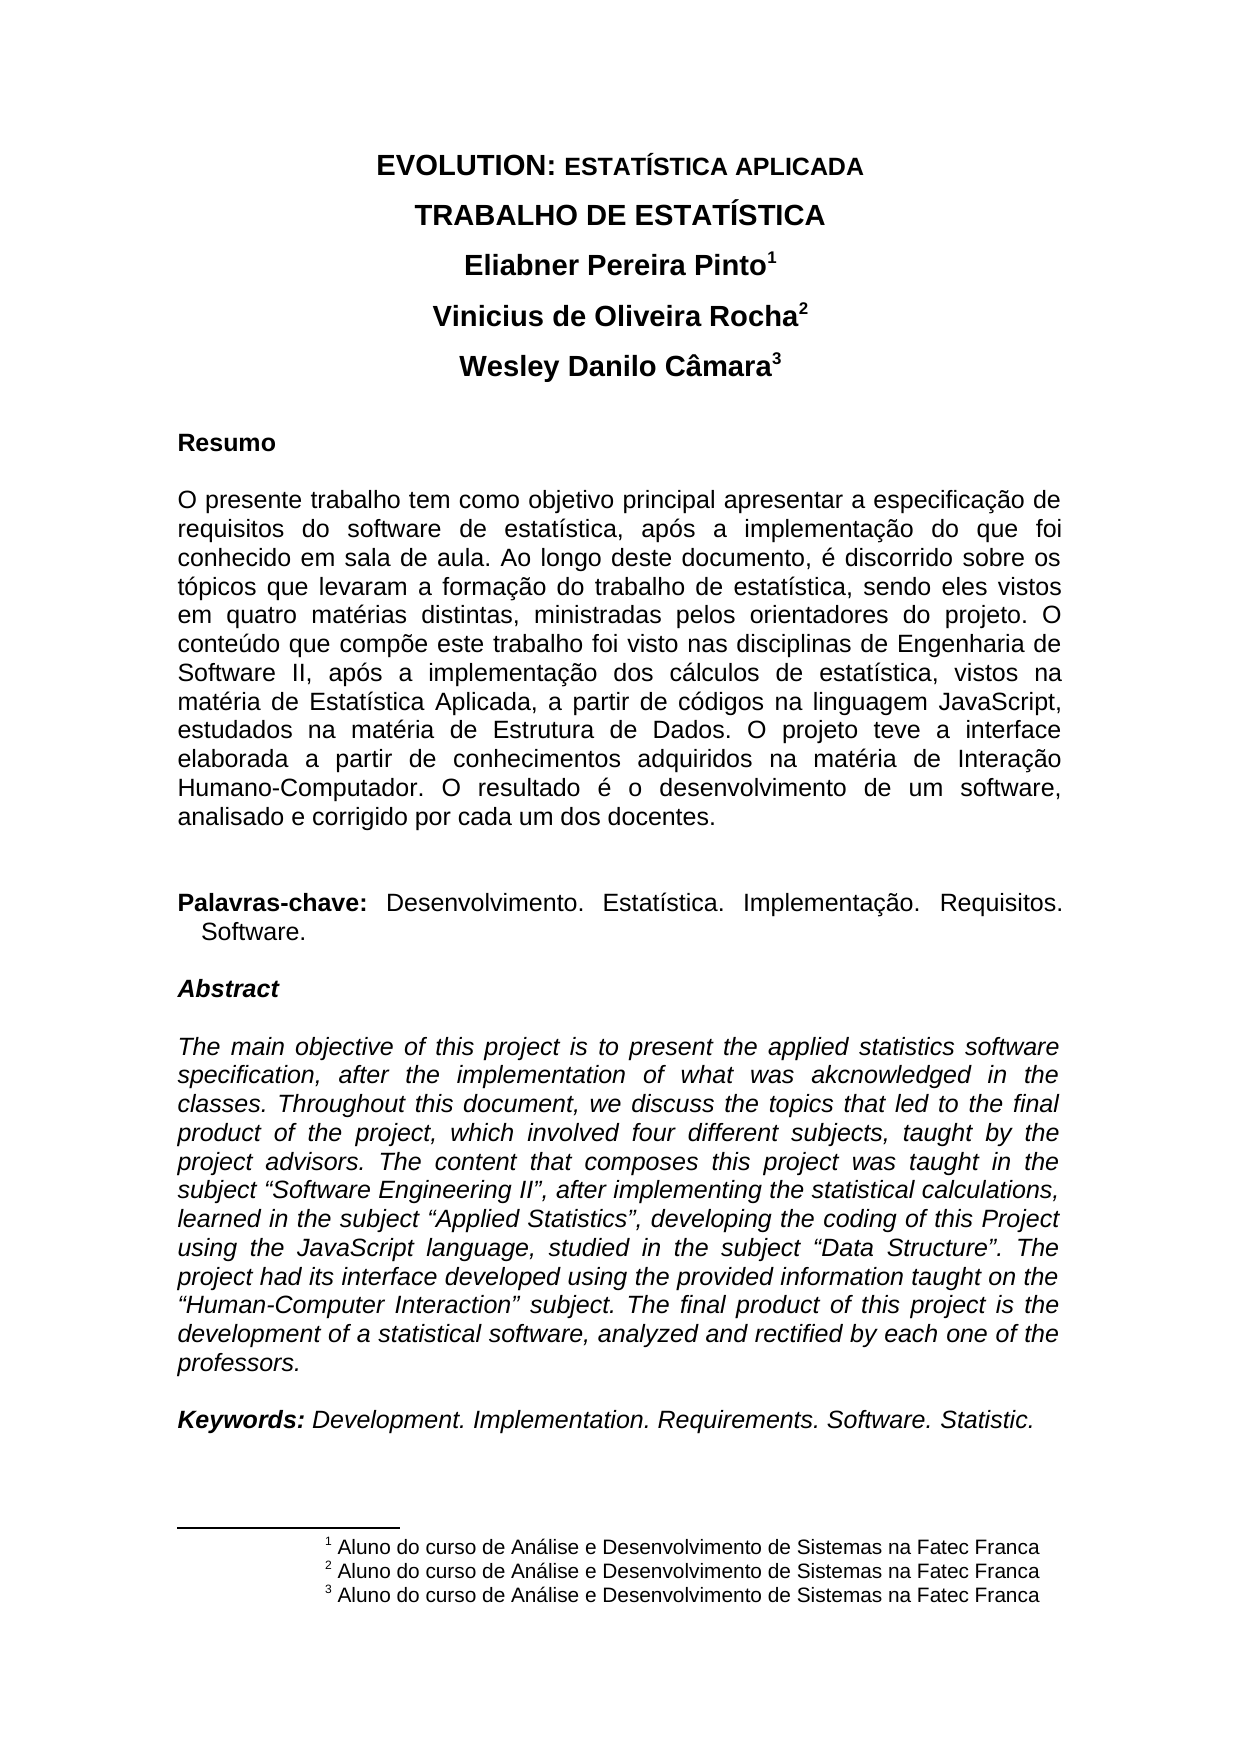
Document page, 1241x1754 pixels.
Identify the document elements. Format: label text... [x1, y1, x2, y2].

text Wesley Danilo Câmara [177, 349, 1063, 382]
text O presente trabalho tem como objetivo principal apresentar a especificação de requisitos do software de estatística, após a implementação do que foi conhecido em sala de aula. Ao longo deste documento, é discorrido sobre os tópicos que levaram a formação do trabalho de estatística, sendo eles vistos em quatro matérias distintas, ministradas pelos orientadores do projeto. O conteúdo que compõe este trabalho foi visto nas disciplinas de Engenharia de Software II, após a implementação dos cálculos de estatística, vistos na matéria de Estatística Aplicada, a partir de códigos na linguagem JavaScript, estudados na matéria de Estrutura de Dados. O projeto teve a interface elaborada a partir de conhecimentos adquiridos na matéria de Interação Humano-Computador. O resultado é o desenvolvimento de um software, analisado e corrigido por cada um dos docentes. [177, 485, 1063, 830]
text The main objective of this project is to present the applied statistics software specification, after the implementation of what was akcnowledged in the classes. Throughout this document, we discuss the topics that led to the final product of the project, which involved four different subjects, taught by the project advisors. The content that composes this project was taught in the subject “Software Engineering II”, after implementing the statistical calculations, learned in the subject “Applied Statistics”, developing the coding of this Project using the JavaScript language, studied in the subject “Data Structure”. The project had its interface developed using the provided information taught on the “Human-Computer Interaction” subject. The final product of this project is the development of a statistical software, analyzed and rectified by each one of the professors. [177, 1032, 1063, 1377]
text Abstract [177, 974, 1063, 1003]
list Resumo [177, 428, 1063, 457]
text TRABALHO DE ESTATÍSTICA [177, 198, 1063, 231]
text Eliabner Pereira Pinto [177, 248, 1063, 282]
text EVOLUTION: ESTATÍSTICA APLICADA [177, 148, 1063, 181]
text Keywords: Development. Implementation. Requirements. Software. Statistic. [177, 1405, 1063, 1434]
text Vinicius de Oliveira Rocha [177, 298, 1063, 332]
list Palavras-chave: Desenvolvimento. Estatística. Implementação. Requisitos. Software. [177, 888, 1063, 945]
